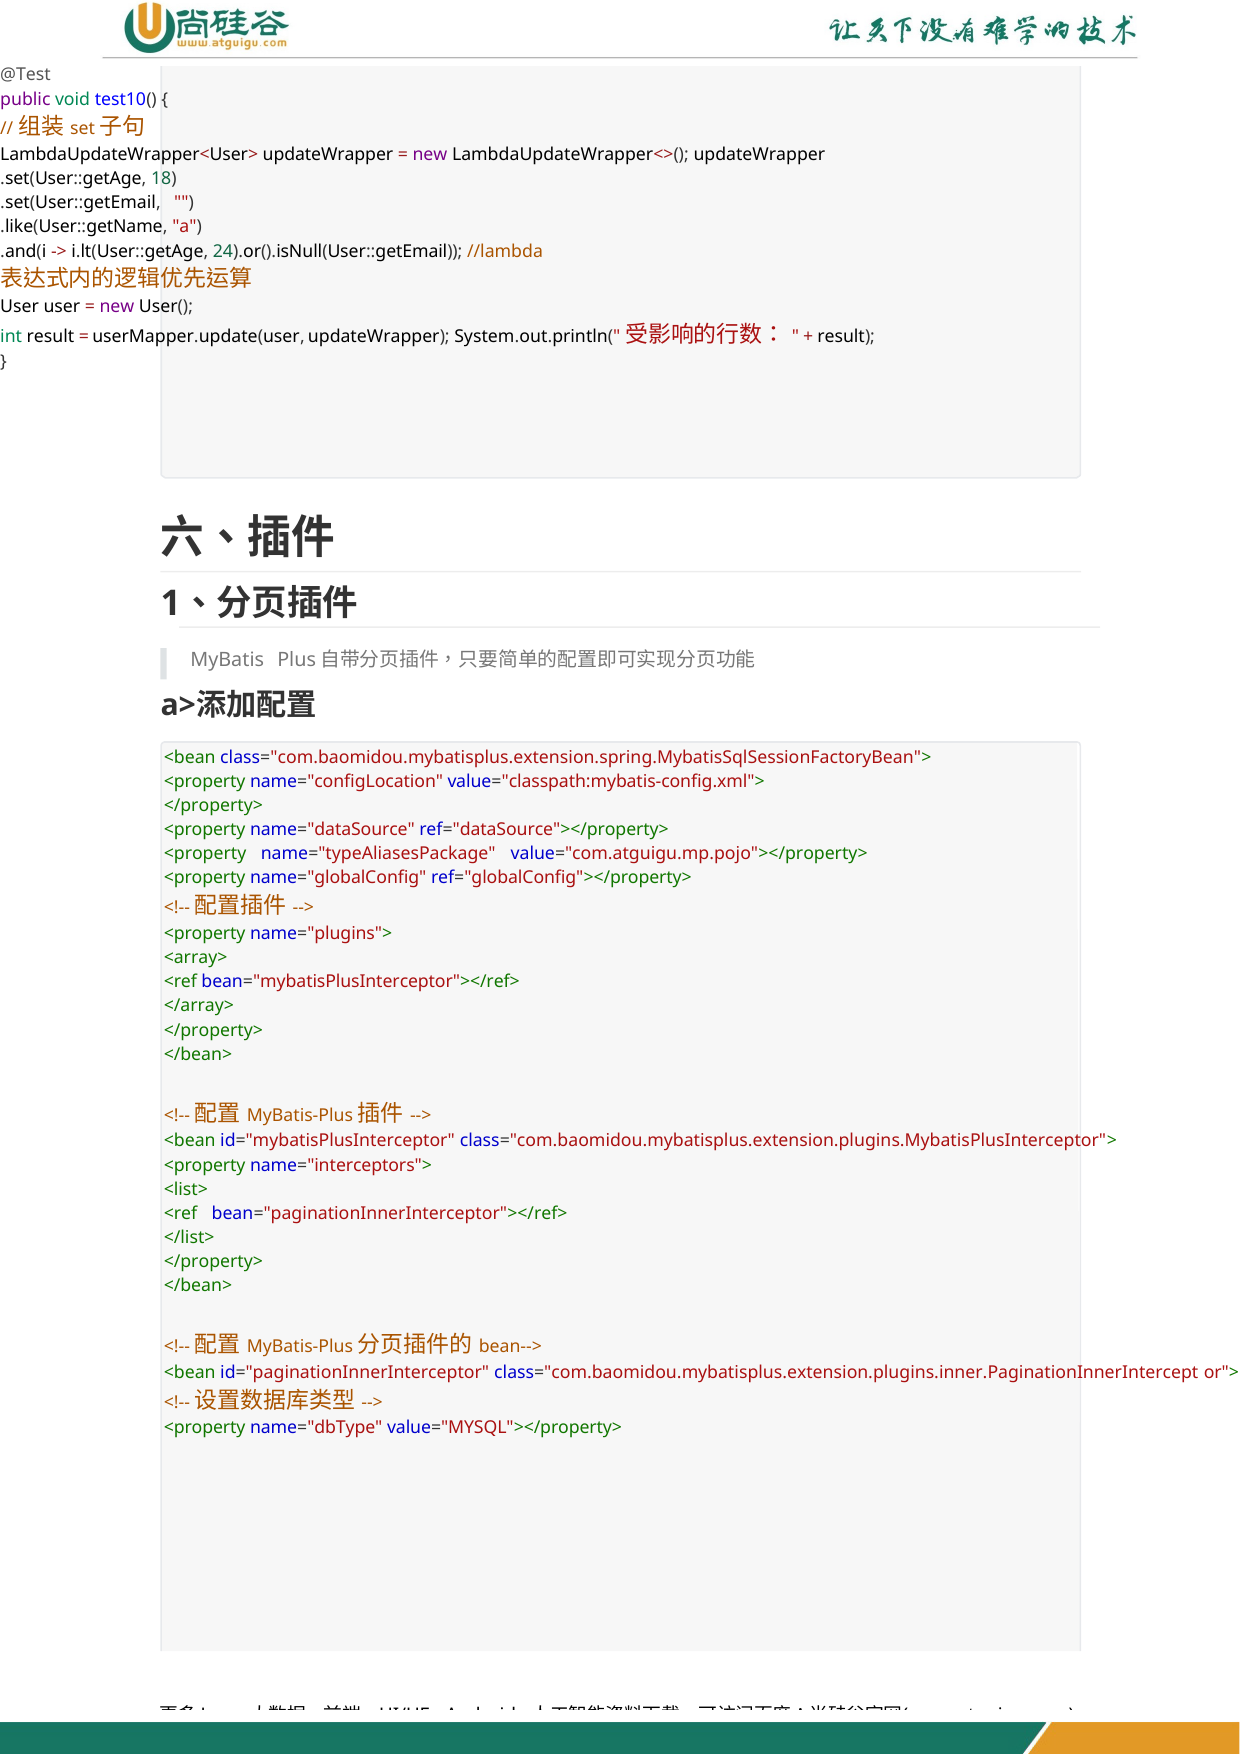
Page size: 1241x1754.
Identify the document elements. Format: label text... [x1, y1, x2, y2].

text a>添加配置 [160, 683, 1240, 724]
subtitle 1、分页插件 [160, 578, 1240, 626]
picture [0, 1721, 1240, 1754]
subtitle 六、插件 [160, 487, 1240, 570]
picture [0, 0, 1240, 66]
text MyBatis Plus自带分页插件，只要简单的配置即可实现分页功能 [190, 645, 1240, 672]
